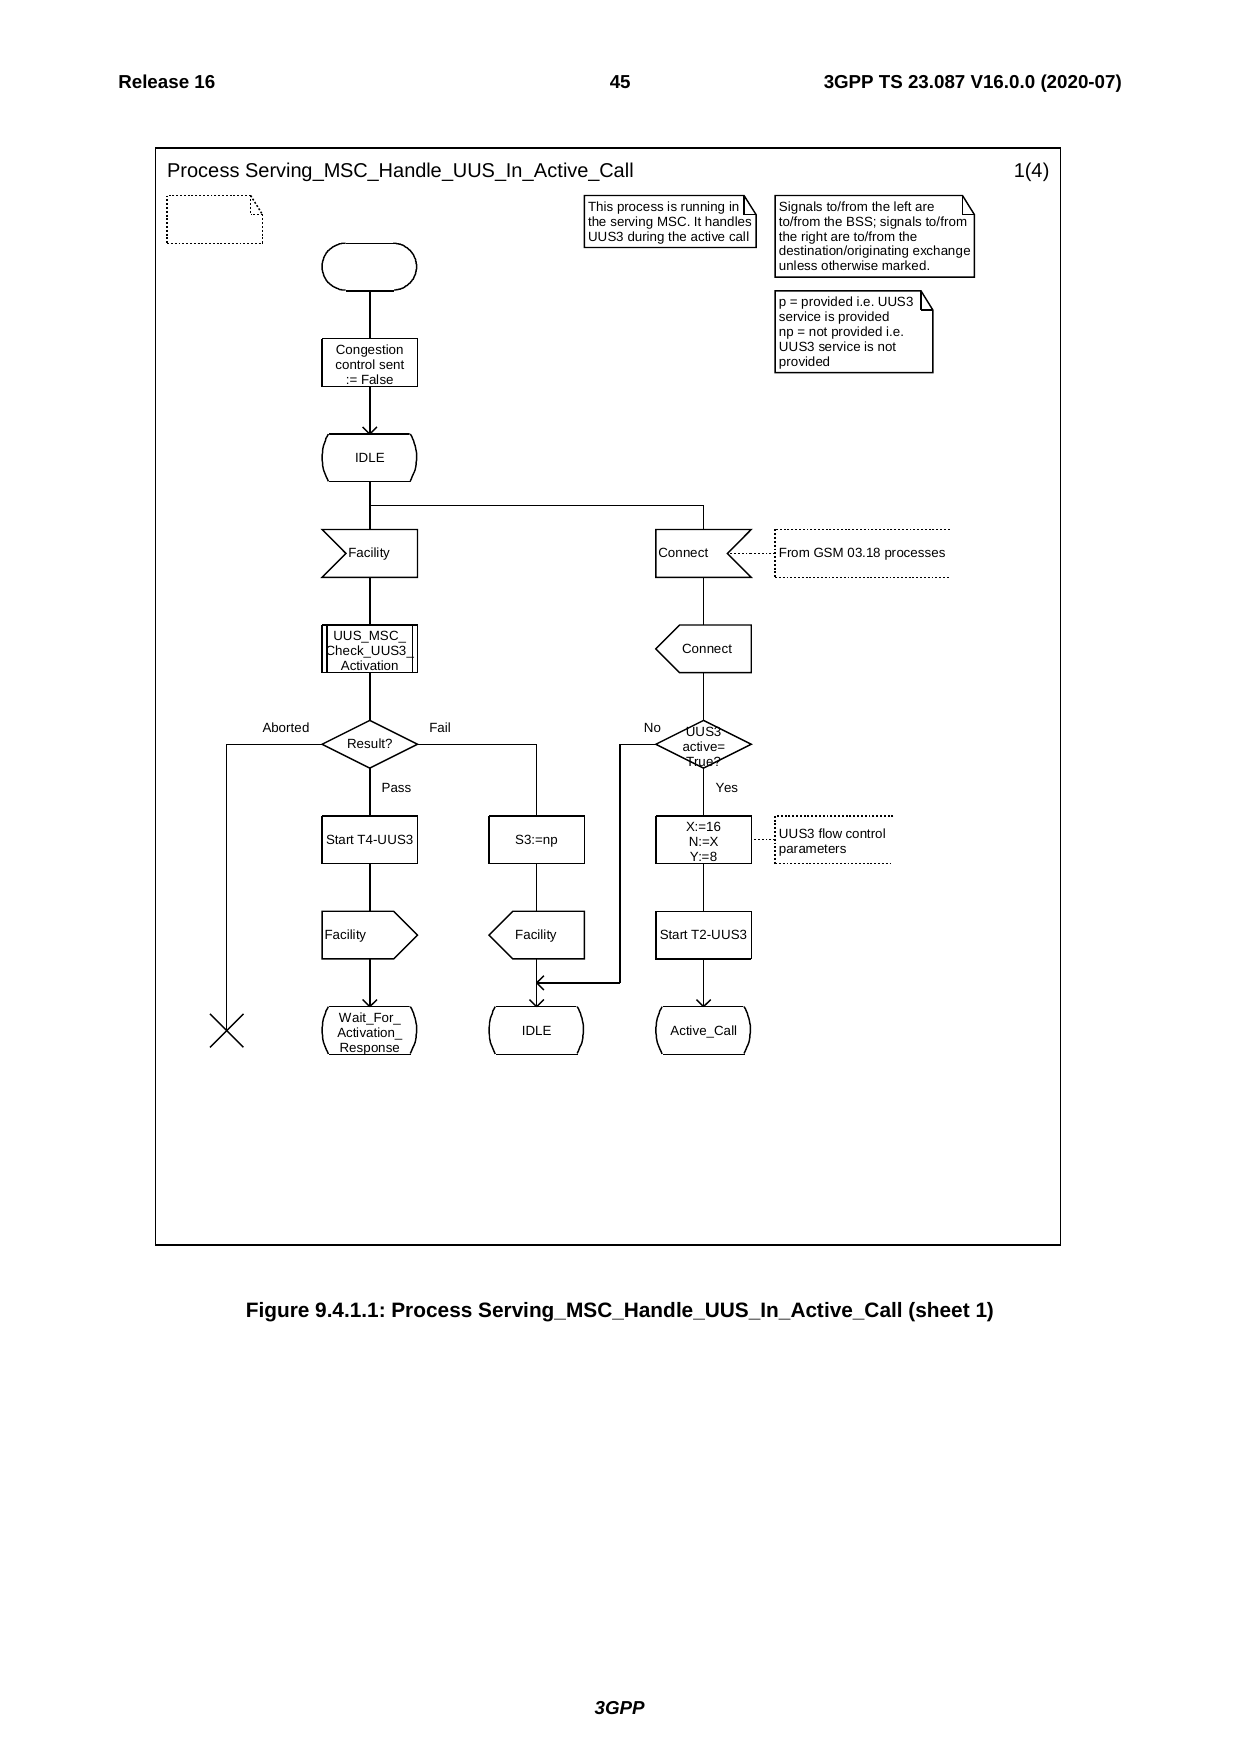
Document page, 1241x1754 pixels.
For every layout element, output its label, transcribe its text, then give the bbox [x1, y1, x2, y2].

text Figure 9.4.1.1: Process Serving_MSC_Handle_UUS_In_Active_Call (sheet 1) [118, 1298, 1122, 1322]
